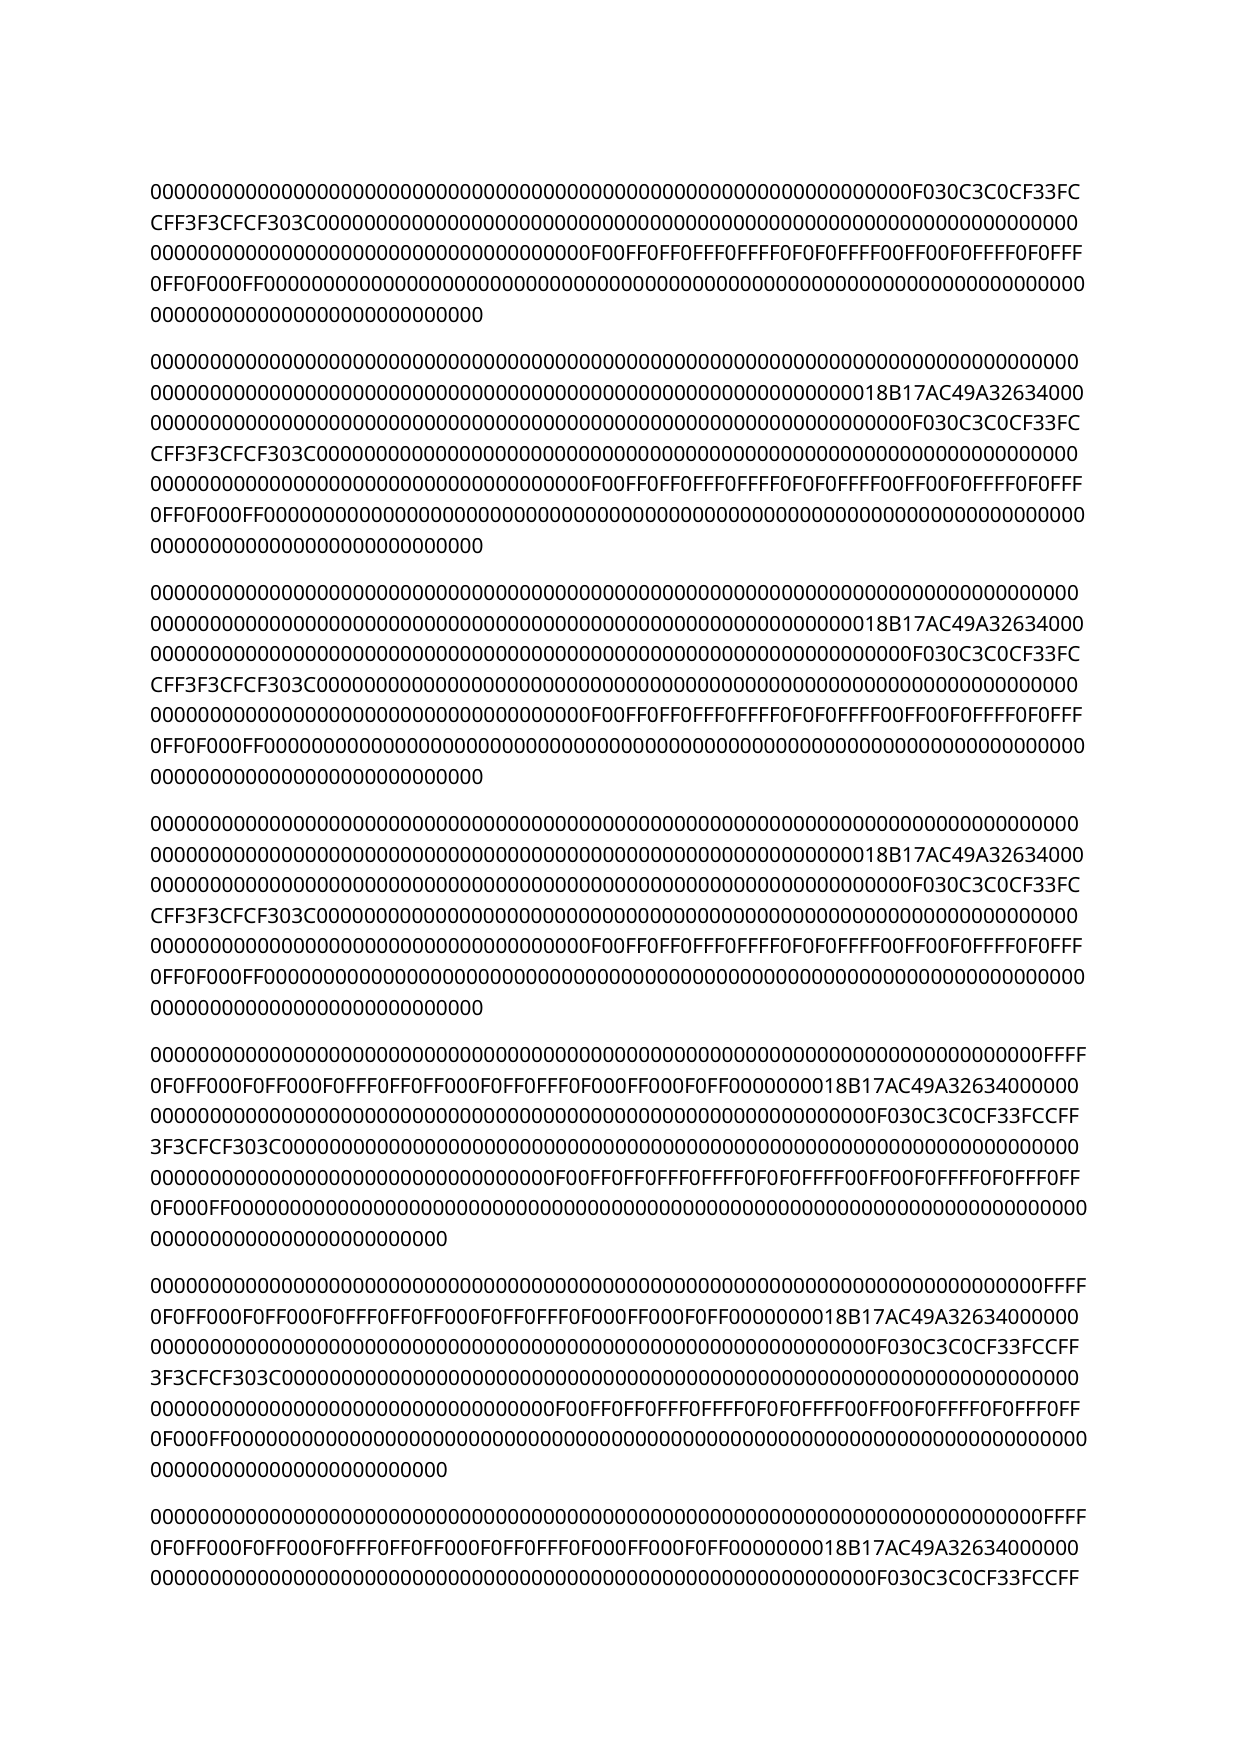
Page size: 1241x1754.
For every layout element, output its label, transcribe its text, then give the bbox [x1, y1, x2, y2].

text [150, 1502, 1090, 1592]
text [150, 177, 1090, 328]
